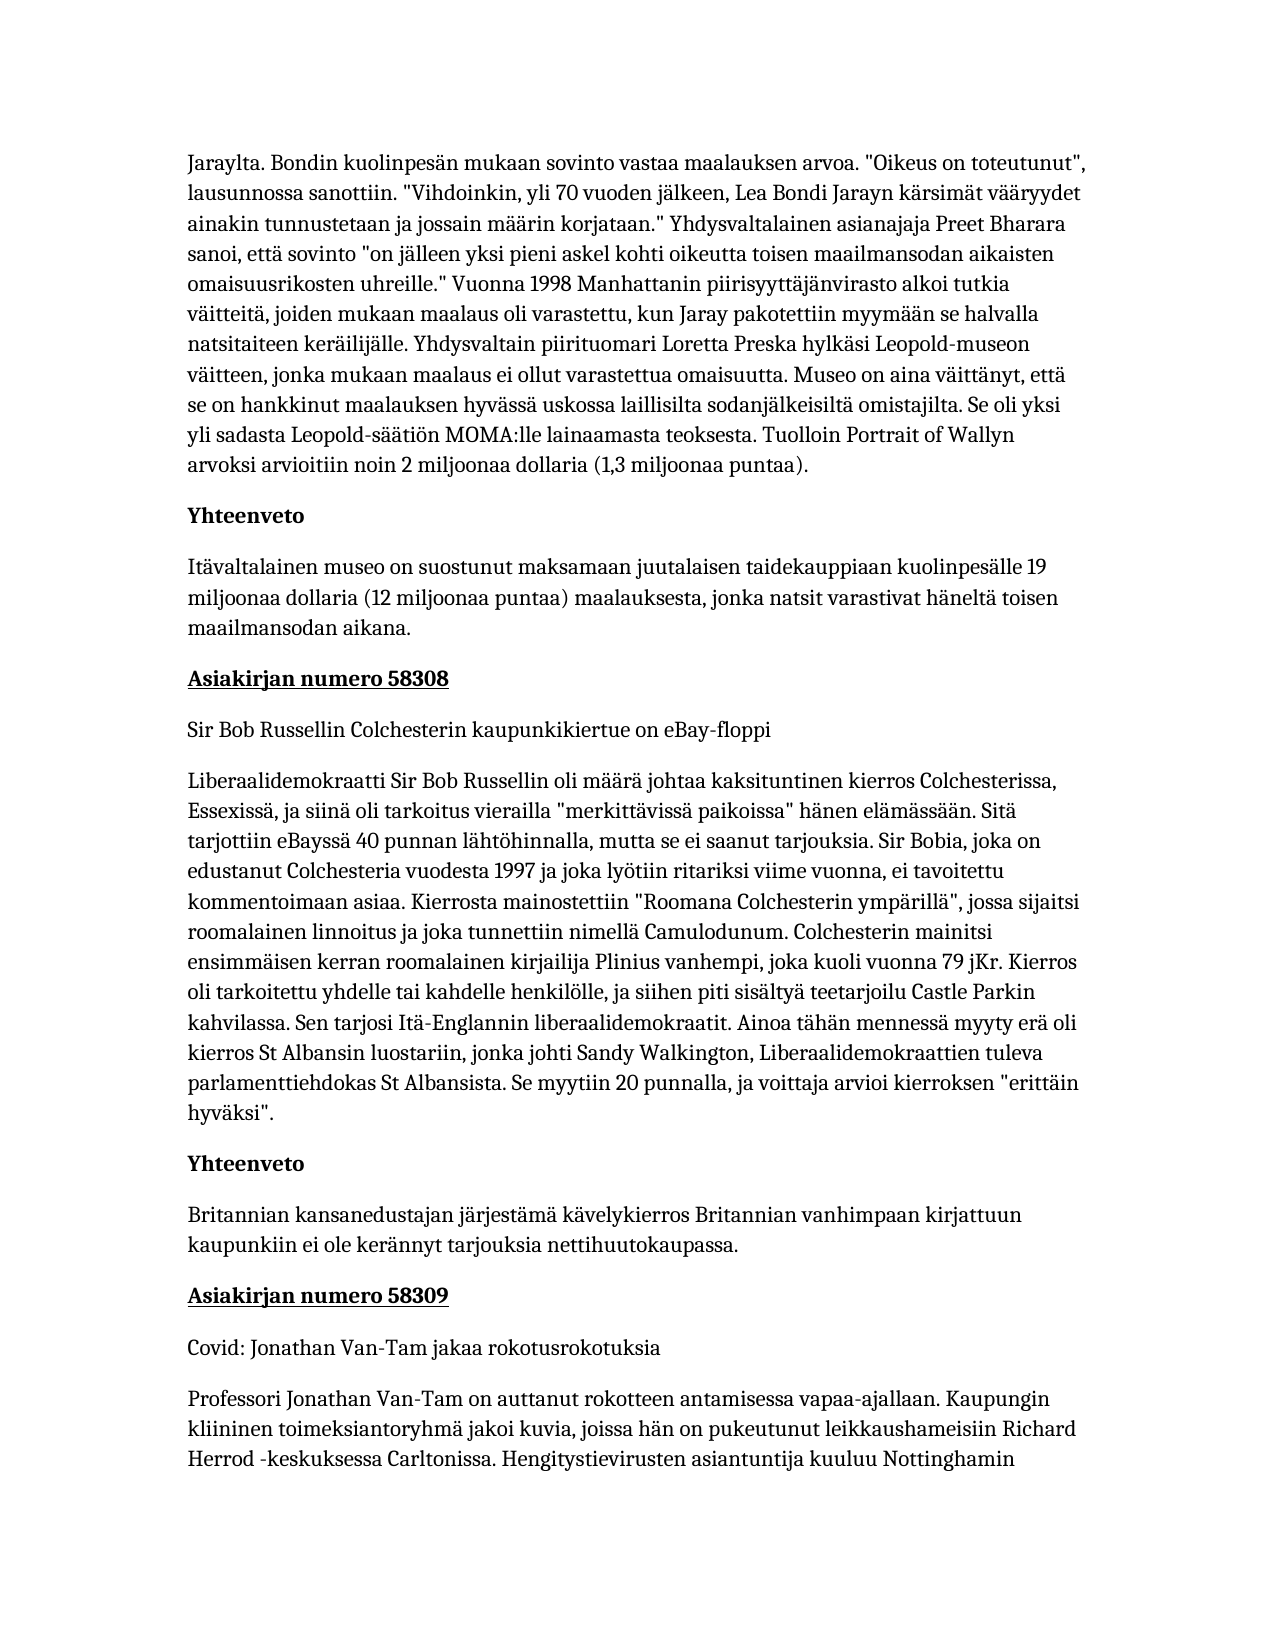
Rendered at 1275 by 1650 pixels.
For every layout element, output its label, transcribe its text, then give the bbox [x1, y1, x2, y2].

text Sir Bob Russellin Colchesterin kaupunkikiertue on eBay-floppi [187, 717, 1087, 743]
text Covid: Jonathan Van-Tam jakaa rokotusrokotuksia [187, 1334, 1087, 1361]
text Britannian kansanedustajan järjestämä kävelykierros Britannian vanhimpaan kirjattuun kaupunkiin ei ole kerännyt tarjouksia nettihuutokaupassa. [187, 1202, 1087, 1259]
text Itävaltalainen museo on suostunut maksamaan juutalaisen taidekauppiaan kuolinpesälle 19 miljoonaa dollaria (12 miljoonaa puntaa) maalauksesta, jonka natsit varastivat häneltä toisen maailmansodan aikana. [187, 554, 1087, 641]
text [187, 1385, 1087, 1472]
text Yhteenveto [187, 1151, 1087, 1177]
text Asiakirjan numero 58309 [187, 1283, 1087, 1310]
text Yhteenveto [187, 503, 1087, 529]
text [187, 150, 1087, 478]
text Asiakirjan numero 58308 [187, 666, 1087, 692]
text Liberaalidemokraatti Sir Bob Russellin oli määrä johtaa kaksituntinen kierros Colchesterissa, Essexissä, ja siinä oli tarkoitus vierailla "merkittävissä paikoissa" hänen elämässään. Sitä tarjottiin eBayssä 40 punnan lähtöhinnalla, mutta se ei saanut tarjouksia. Sir Bobia, joka on edustanut Colchesteria vuodesta 1997 ja joka lyötiin ritariksi viime vuonna, ei tavoitettu kommentoimaan asiaa. Kierrosta mainostettiin "Roomana Colchesterin ympärillä", jossa sijaitsi roomalainen linnoitus ja joka tunnettiin nimellä Camulodunum. Colchesterin mainitsi ensimmäisen kerran roomalainen kirjailija Plinius vanhempi, joka kuoli vuonna 79 jKr. Kierros oli tarkoitettu yhdelle tai kahdelle henkilölle, ja siihen piti sisältyä teetarjoilu Castle Parkin kahvilassa. Sen tarjosi Itä-Englannin liberaalidemokraatit. Ainoa tähän mennessä myyty erä oli kierros St Albansin luostariin, jonka johti Sandy Walkington, Liberaalidemokraattien tuleva parlamenttiehdokas St Albansista. Se myytiin 20 punnalla, ja voittaja arvioi kierroksen "erittäin hyväksi". [187, 768, 1087, 1126]
